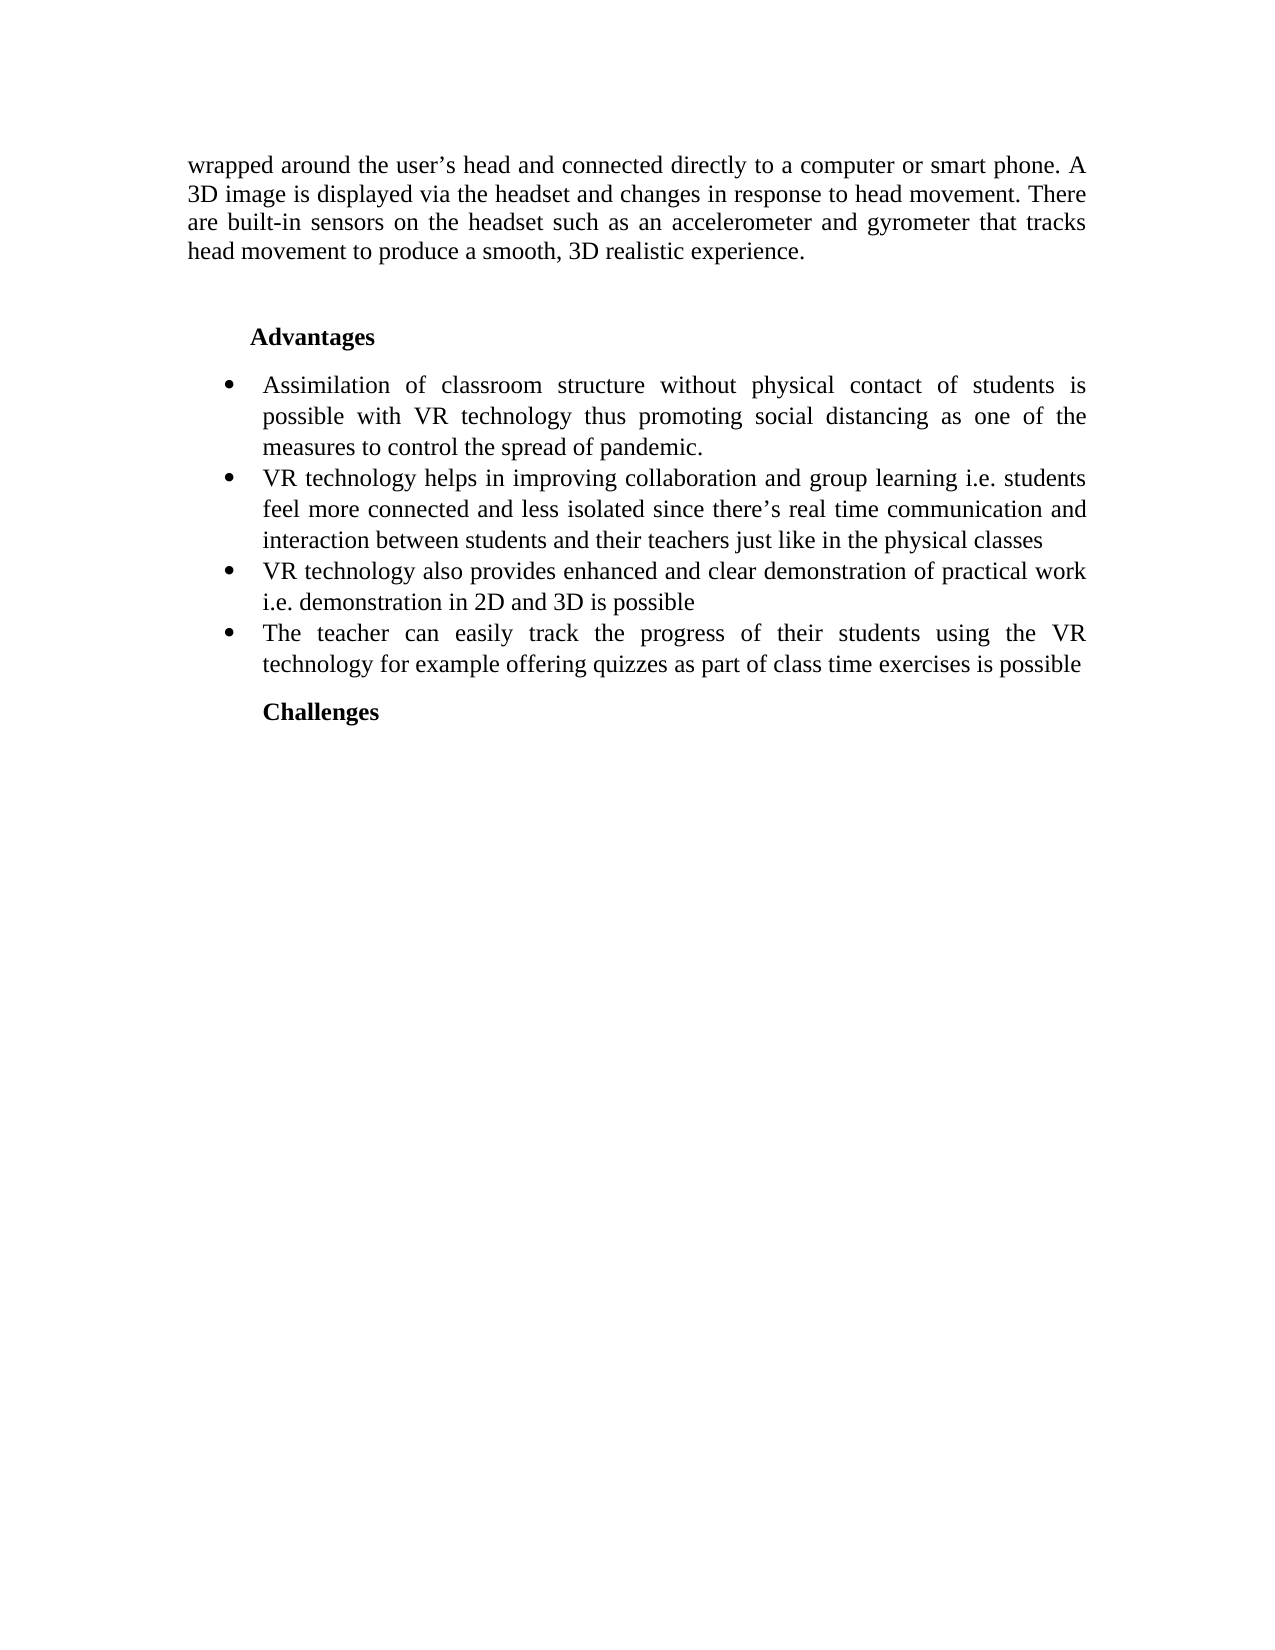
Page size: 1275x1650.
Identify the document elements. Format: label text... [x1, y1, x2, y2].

text Advantages [187, 322, 1087, 351]
list VR technology helps in improving collaboration and group learning i.e. students feel more connected and less isolated since there’s real time communication and interaction between students and their teachers just like in the physical classes [225, 463, 1087, 554]
text Challenges [187, 697, 1087, 726]
list The teacher can easily track the progress of their students using the VR technology for example offering quizzes as part of class time exercises is possible [225, 618, 1087, 678]
list Assimilation of classroom structure without physical contact of students is possible with VR technology thus promoting social distancing as one of the measures to control the spread of pandemic. [225, 370, 1087, 461]
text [187, 150, 1087, 265]
list VR technology also provides enhanced and clear demonstration of practical work i.e. demonstration in 2D and 3D is possible [225, 556, 1087, 616]
